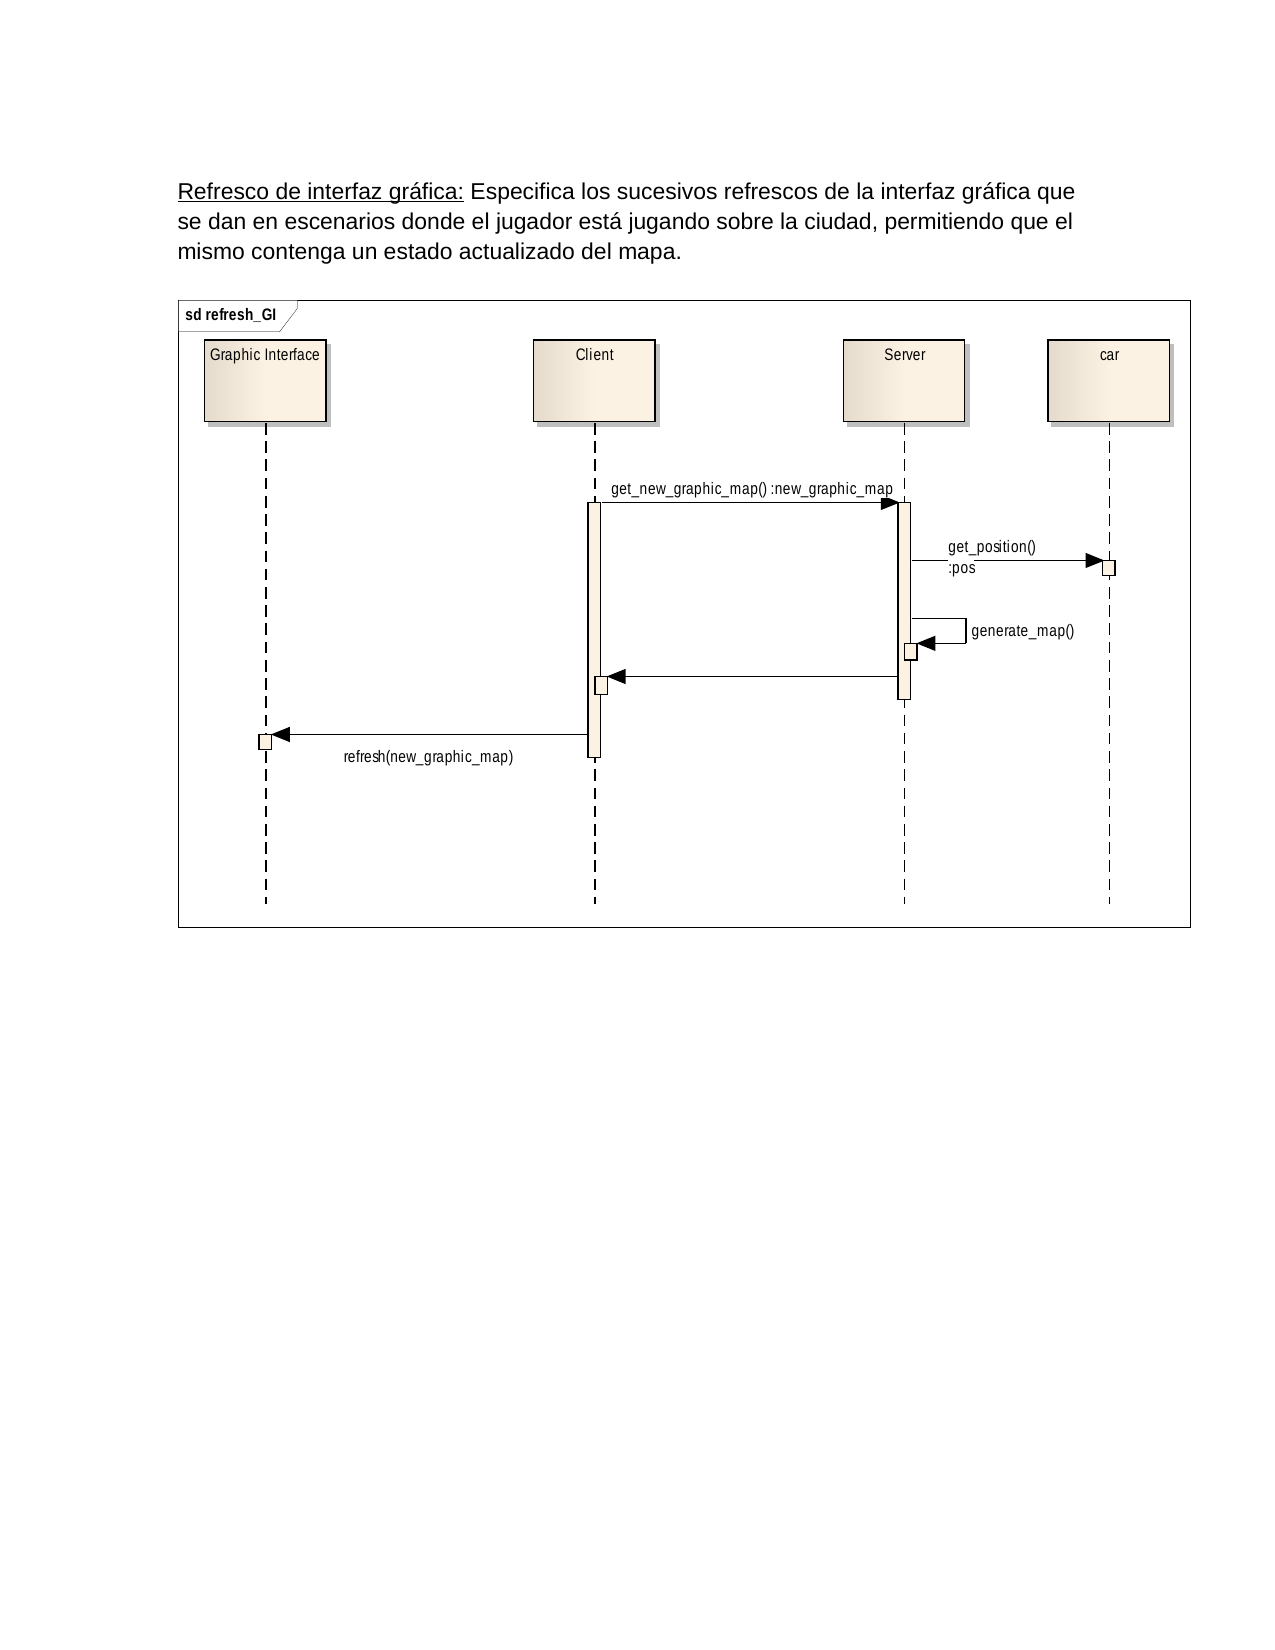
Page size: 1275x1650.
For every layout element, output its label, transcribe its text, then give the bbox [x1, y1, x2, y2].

text Refresco de interfaz gráfica: Especifica los sucesivos refrescos de la interfaz gráfica que se dan en escenarios donde el jugador está jugando sobre la ciudad, permitiendo que el mismo contenga un estado actualizado del mapa. [177, 178, 1098, 264]
